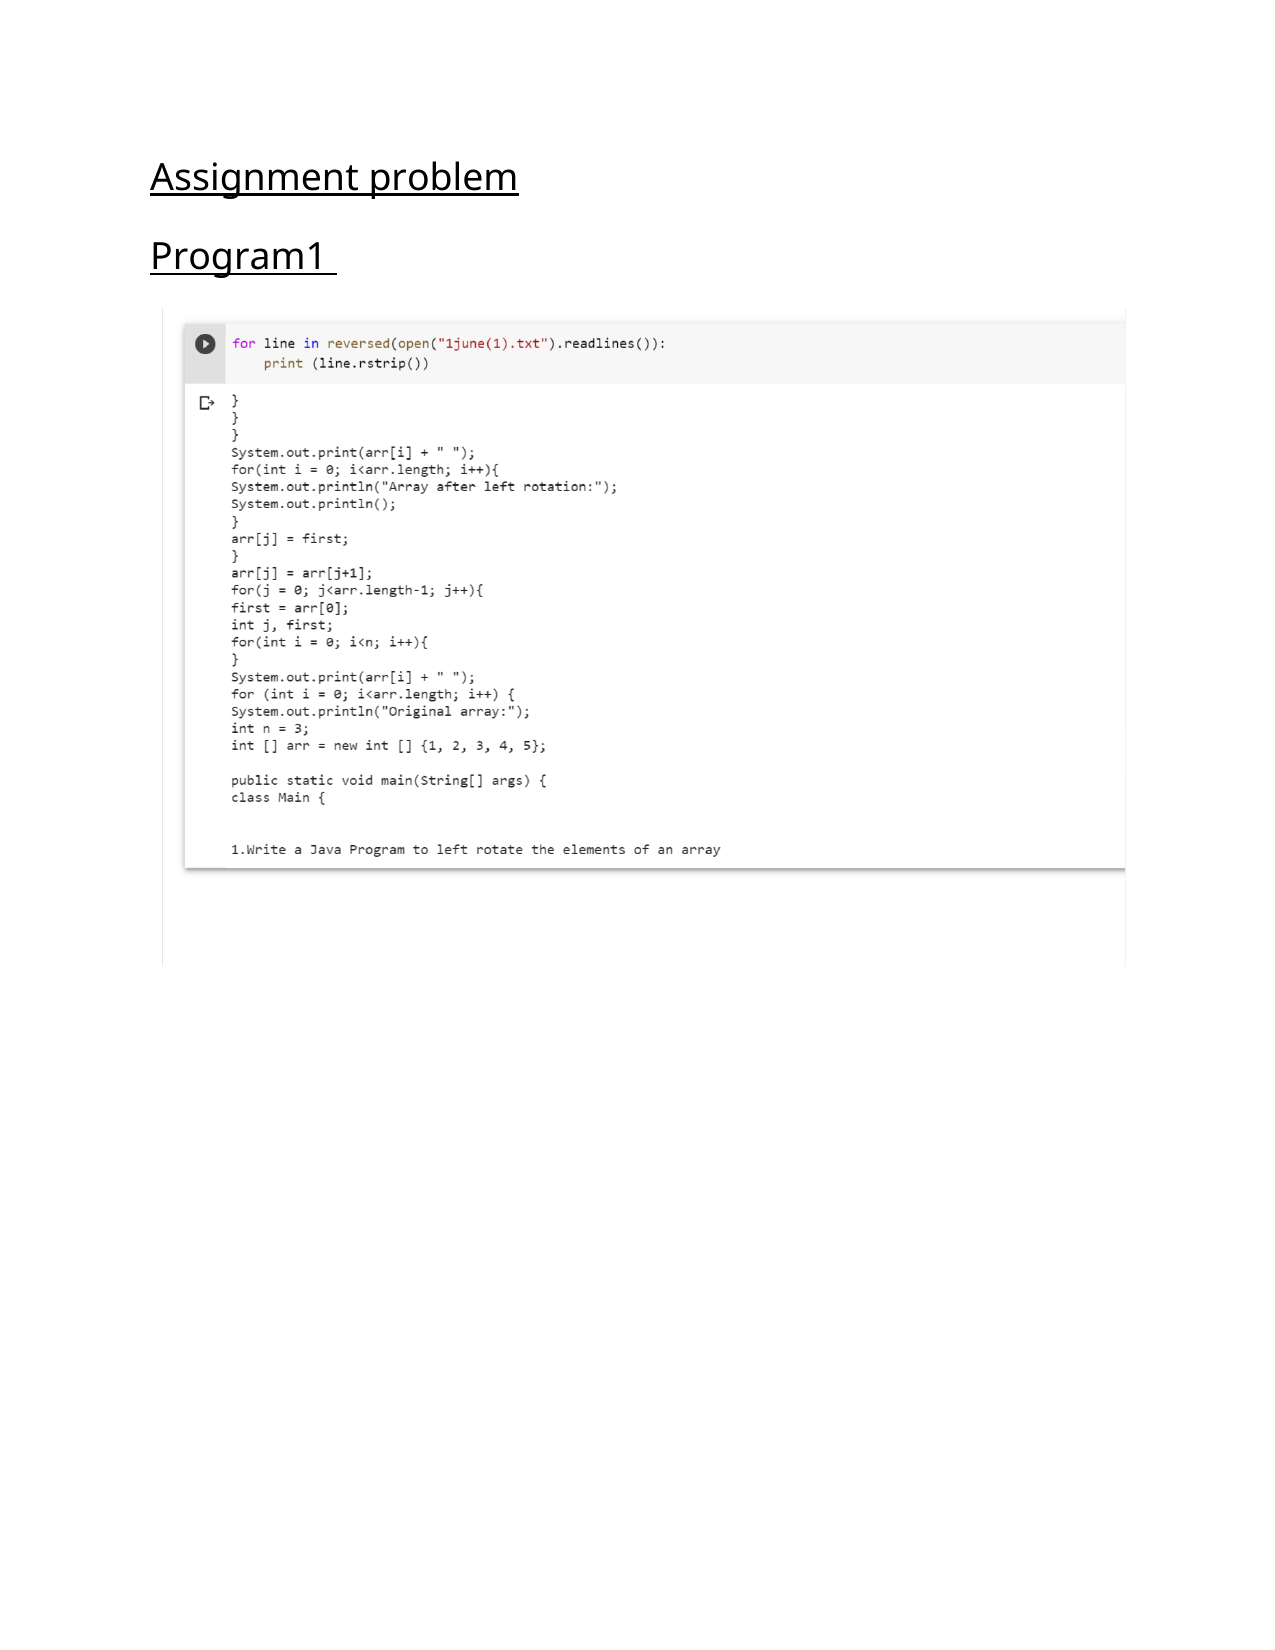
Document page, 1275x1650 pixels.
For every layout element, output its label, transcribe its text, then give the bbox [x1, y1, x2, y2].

text Assignment problem [150, 150, 1125, 201]
picture [150, 308, 1125, 966]
text Program1 [150, 229, 1125, 281]
